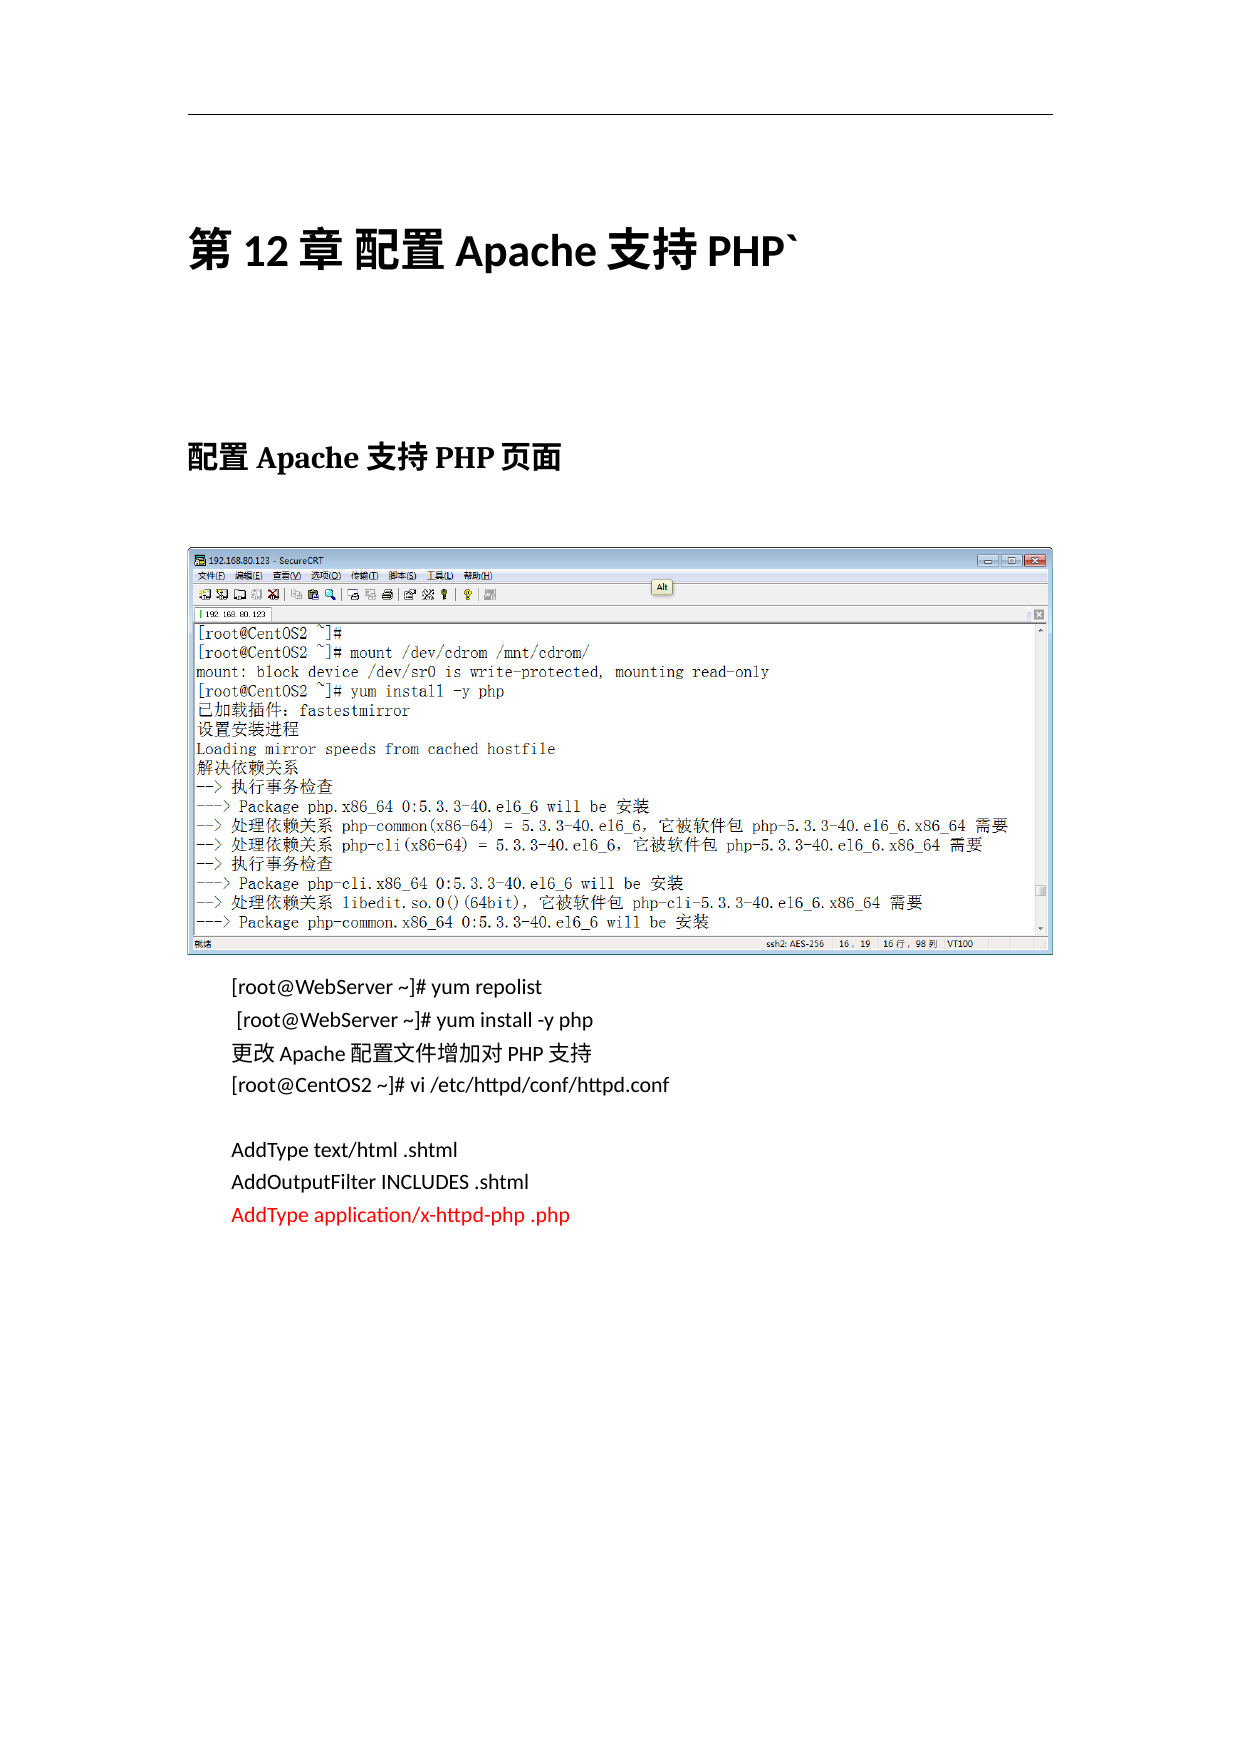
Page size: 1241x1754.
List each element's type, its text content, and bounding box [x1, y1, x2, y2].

text [root@WebServer ~]# yum repolist [187, 970, 1053, 1003]
subtitle 配置Apache支持PHP页面 [187, 423, 1053, 488]
text [root@WebServer ~]# yum install -y php [187, 1003, 1053, 1035]
text [root@CentOS2 ~]# vi /etc/httpd/conf/httpd.conf [187, 1068, 1053, 1100]
picture [187, 547, 1053, 955]
subtitle 第12章 配置Apache支持PHP` [187, 197, 1053, 295]
text AddOutputFilter INCLUDES .shtml [187, 1165, 1053, 1198]
text AddType application/x-httpd-php .php [187, 1198, 1053, 1230]
text 更改Apache配置文件增加对PHP支持 [187, 1035, 1053, 1068]
text AddType text/html .shtml [187, 1133, 1053, 1165]
